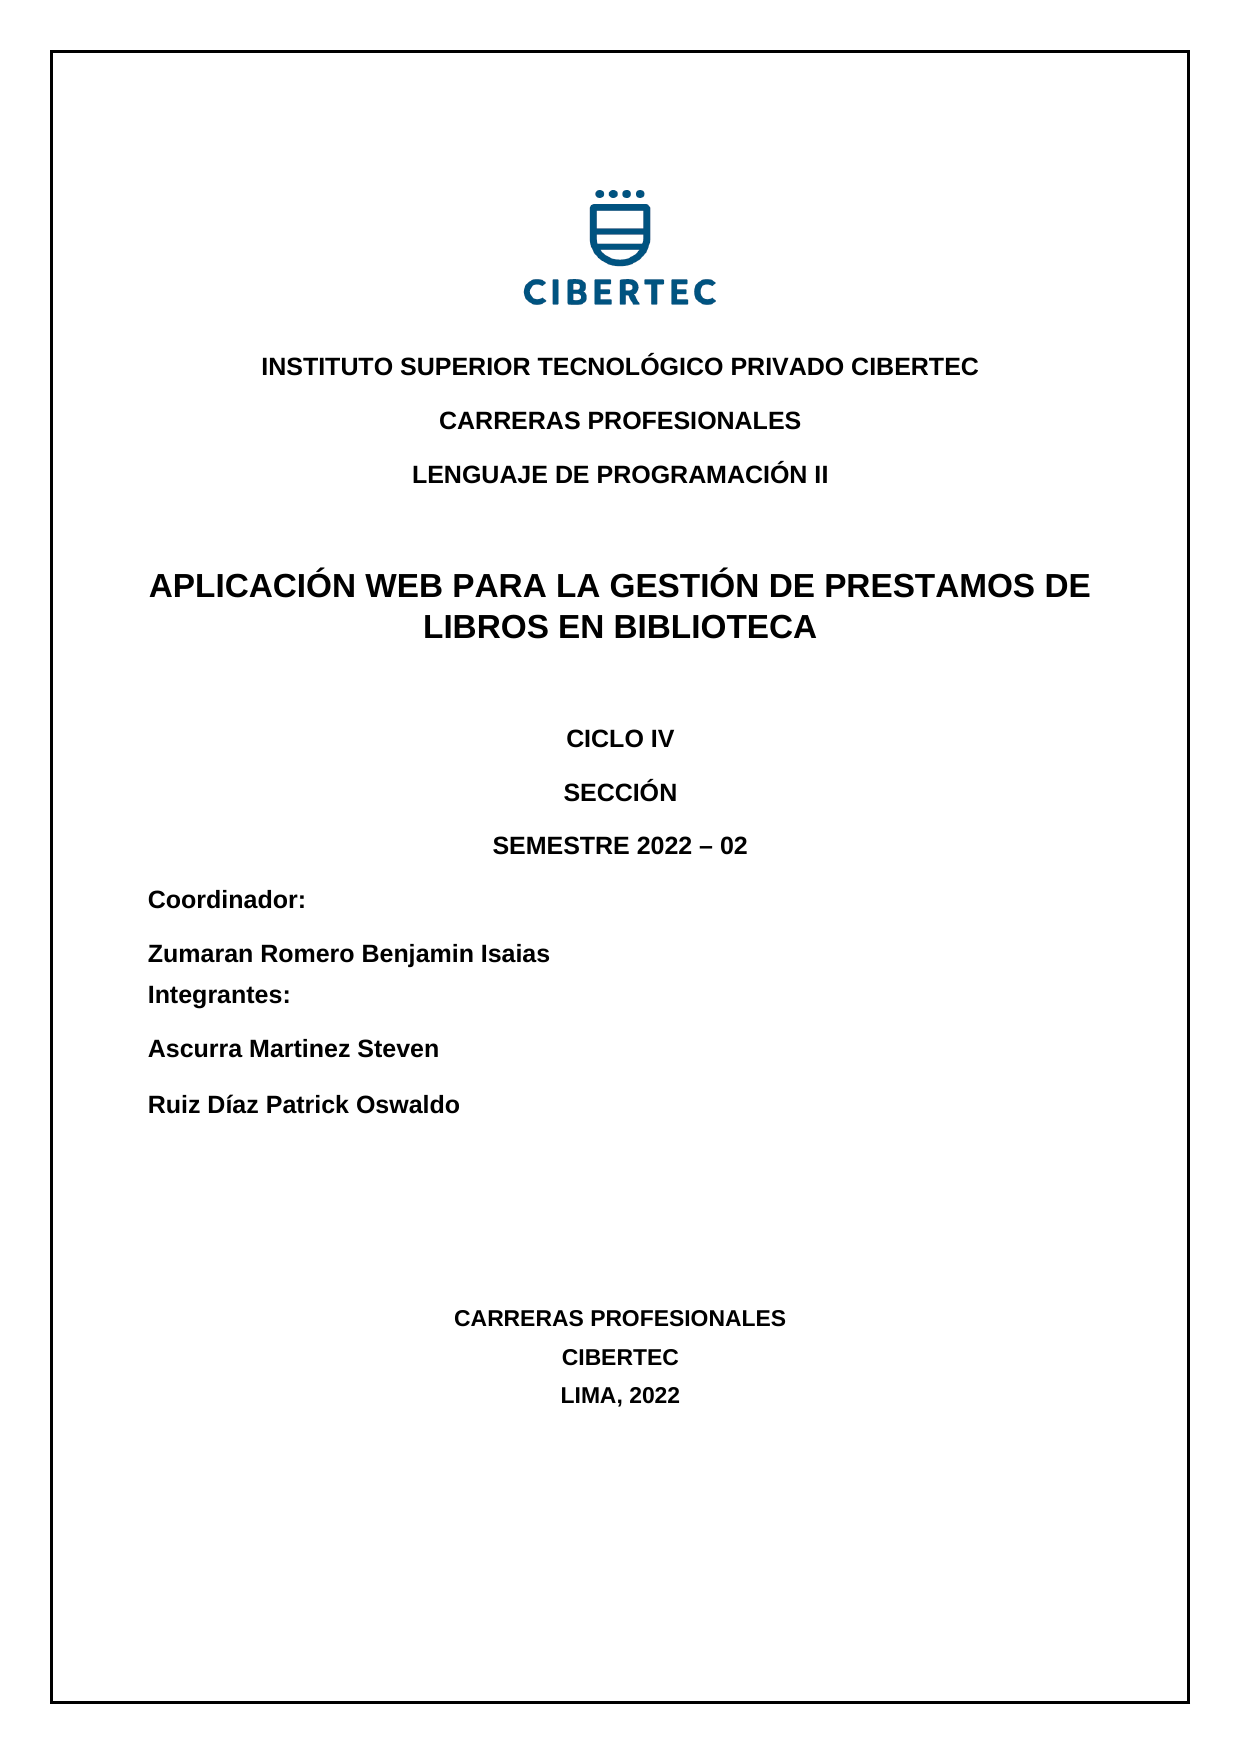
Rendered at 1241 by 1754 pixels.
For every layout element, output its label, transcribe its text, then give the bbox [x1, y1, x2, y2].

text LIMA, 2022 [148, 1382, 1092, 1409]
text CARRERAS PROFESIONALES [148, 406, 1092, 435]
text CIBERTEC [148, 1344, 1092, 1370]
picture [516, 177, 724, 315]
text SEMESTRE 2022 – 02 [148, 831, 1092, 860]
text INSTITUTO SUPERIOR TECNOLÓGICO PRIVADO CIBERTEC [148, 352, 1092, 381]
text Coordinador: [148, 885, 1092, 914]
text CICLO IV [148, 724, 1092, 752]
text SECCIÓN [148, 777, 1092, 806]
text Zumaran Romero Benjamin Isaias [148, 939, 1092, 967]
text APLICACIÓN WEB PARA LA GESTIÓN DE PRESTAMOS DE LIBROS EN BIBLIOTECA [148, 566, 1092, 646]
text CARRERAS PROFESIONALES [148, 1305, 1092, 1331]
text LENGUAJE DE PROGRAMACIÓN II [148, 460, 1092, 488]
text Ruiz Díaz Patrick Oswaldo [148, 1090, 1092, 1118]
text Integrantes: [148, 980, 1092, 1009]
text Ascurra Martinez Steven [148, 1034, 1092, 1062]
